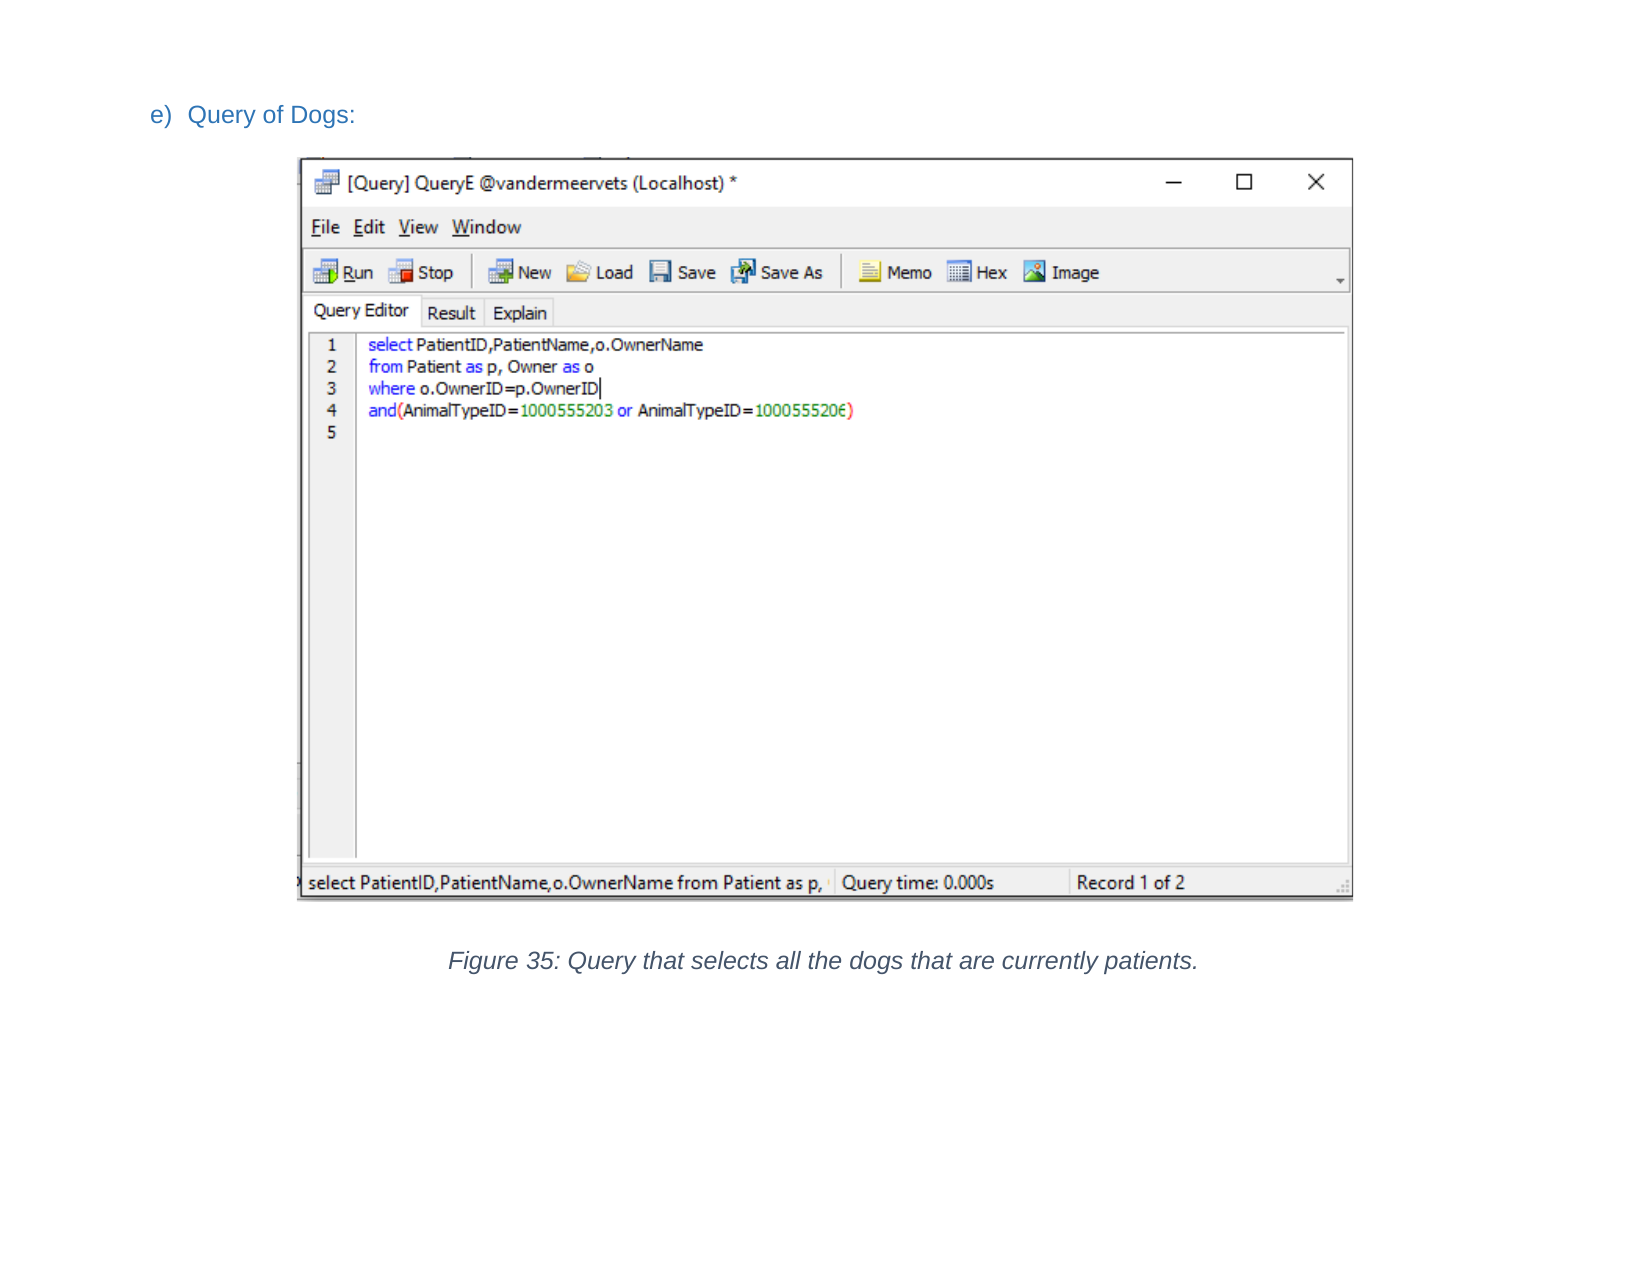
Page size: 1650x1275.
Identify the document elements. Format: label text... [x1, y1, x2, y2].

subtitle Query of Dogs: [150, 100, 1575, 129]
text Figure 35: Query that selects all the dogs that are currently patients. [75, 946, 1575, 975]
picture [296, 157, 1354, 902]
